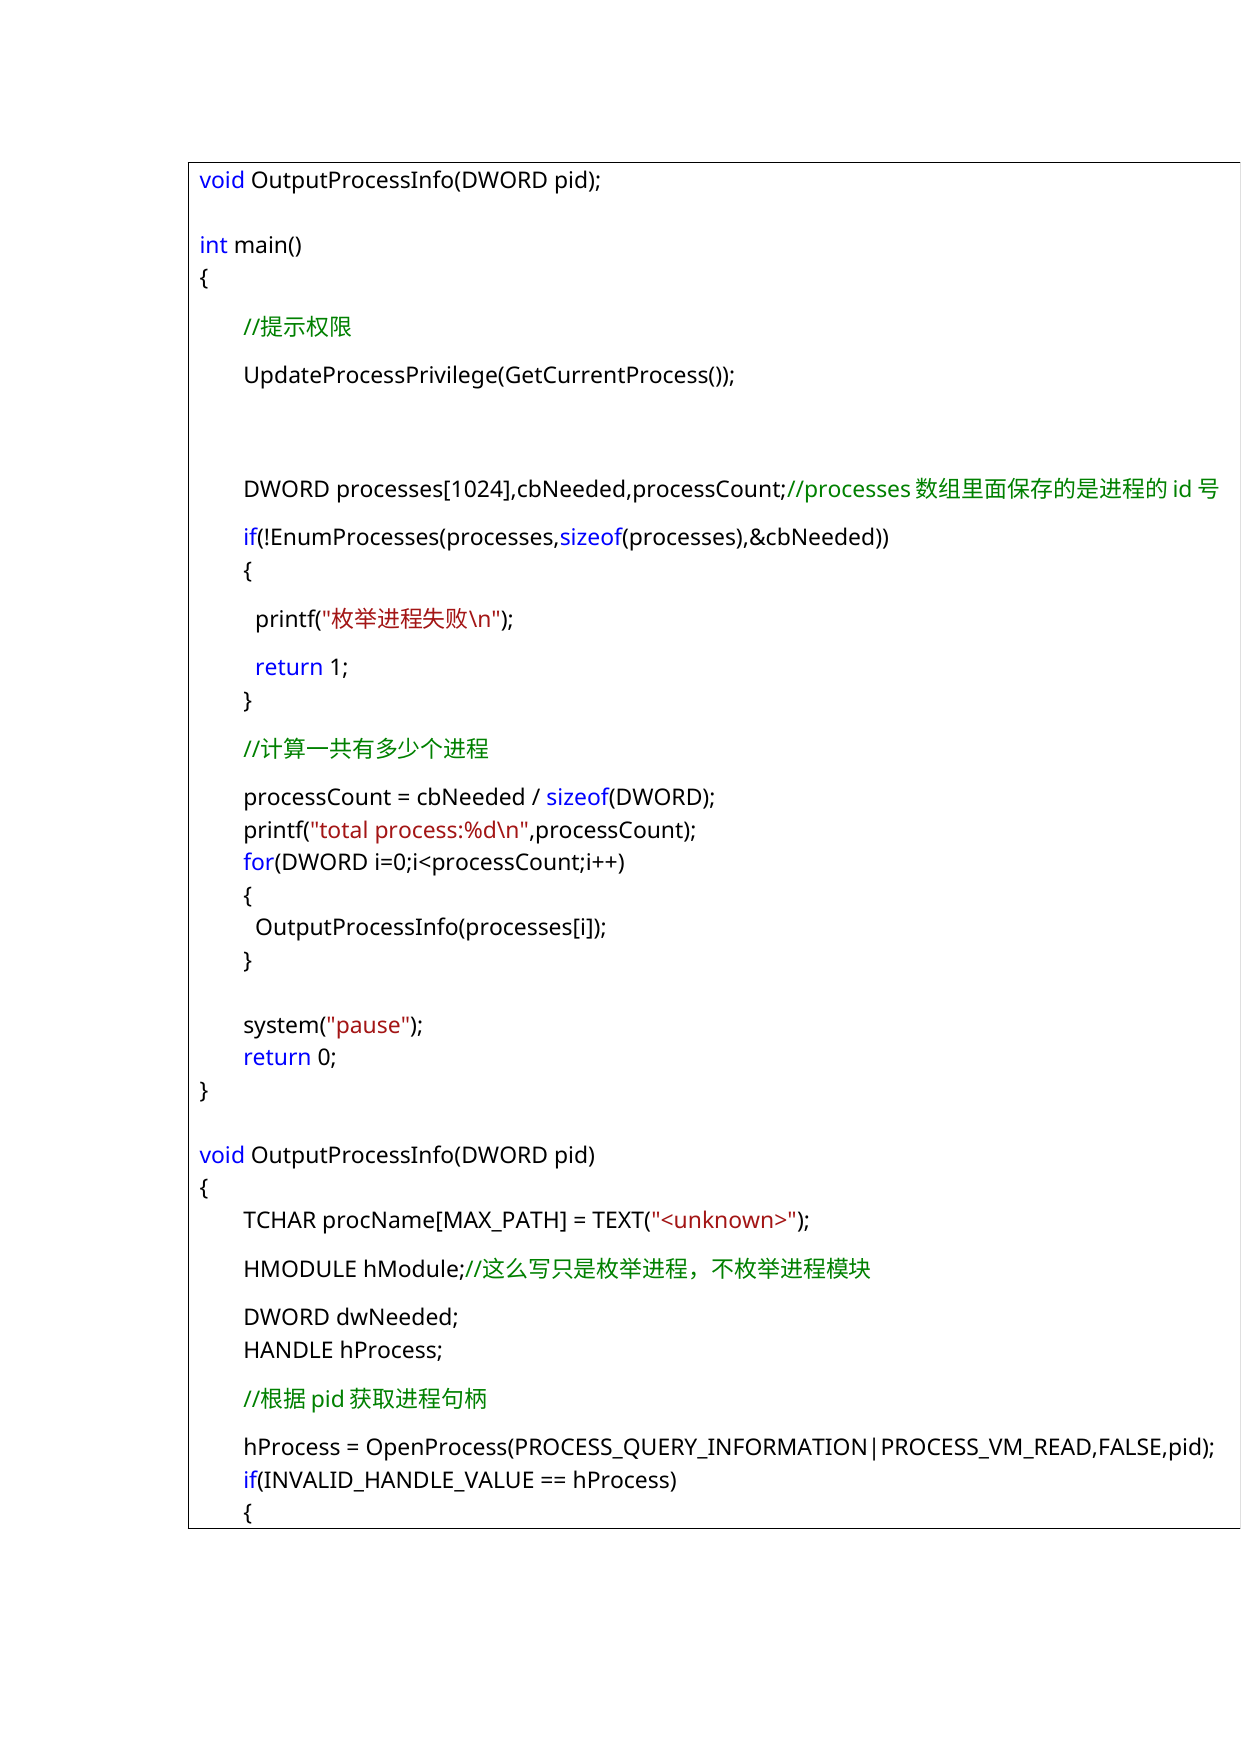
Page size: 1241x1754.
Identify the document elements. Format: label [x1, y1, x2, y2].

table_header [189, 163, 1240, 1528]
